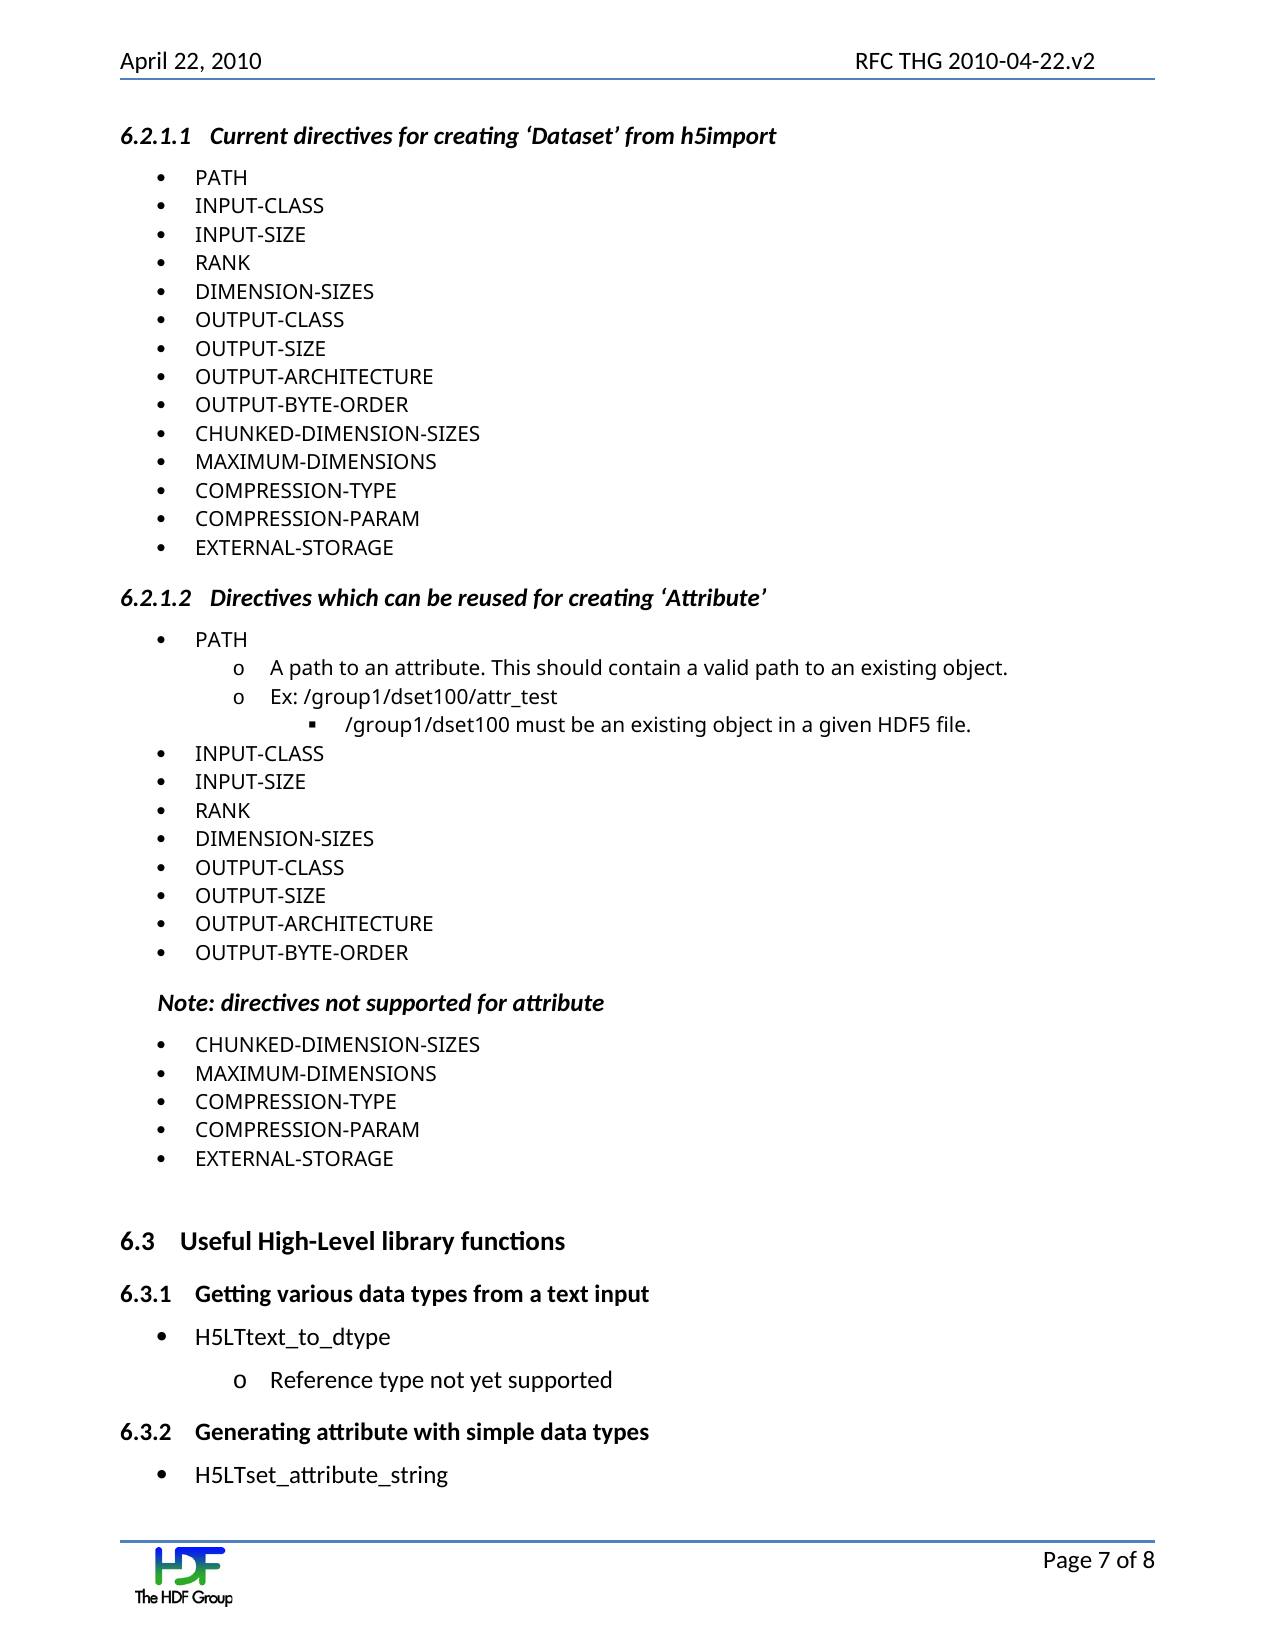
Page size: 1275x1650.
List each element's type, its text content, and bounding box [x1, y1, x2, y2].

list MAXIMUM-DIMENSIONS [157, 1059, 1155, 1087]
list OUTPUT-ARCHITECTURE [157, 362, 1155, 391]
list H5LTset_attribute_string [157, 1459, 1155, 1490]
list OUTPUT-ARCHITECTURE [157, 909, 1155, 938]
list INPUT-SIZE [157, 767, 1155, 796]
list EXTERNAL-STORAGE [157, 533, 1155, 561]
list RANK [157, 248, 1155, 277]
list OUTPUT-BYTE-ORDER [157, 391, 1155, 419]
list OUTPUT-CLASS [157, 853, 1155, 881]
list COMPRESSION-PARAM [157, 504, 1155, 533]
subtitle Note: directives not supported for attribute [157, 987, 1155, 1018]
subtitle Current directives for creating ‘Dataset’ from h5import [120, 120, 1155, 151]
list H5LTtext_to_dtype [157, 1321, 1155, 1351]
list PATH [157, 625, 1155, 653]
list CHUNKED-DIMENSION-SIZES [157, 419, 1155, 447]
list /group1/dset100 must be an existing object in a given HDF5 file. [307, 711, 1155, 739]
list RANK [157, 796, 1155, 824]
list OUTPUT-BYTE-ORDER [157, 938, 1155, 966]
subtitle Generating attribute with simple data types [120, 1416, 1155, 1447]
list EXTERNAL-STORAGE [157, 1144, 1155, 1172]
list OUTPUT-SIZE [157, 334, 1155, 362]
list DIMENSION-SIZES [157, 824, 1155, 853]
list DIMENSION-SIZES [157, 277, 1155, 305]
list CHUNKED-DIMENSION-SIZES [157, 1030, 1155, 1059]
list MAXIMUM-DIMENSIONS [157, 447, 1155, 476]
subtitle Directives which can be reused for creating ‘Attribute’ [120, 582, 1155, 612]
list INPUT-SIZE [157, 220, 1155, 248]
list A path to an attribute. This should contain a valid path to an existing object. [232, 653, 1155, 682]
list OUTPUT-SIZE [157, 881, 1155, 909]
list COMPRESSION-PARAM [157, 1116, 1155, 1144]
list INPUT-CLASS [157, 739, 1155, 767]
list INPUT-CLASS [157, 191, 1155, 220]
list COMPRESSION-TYPE [157, 476, 1155, 504]
subtitle Getting various data types from a text input [120, 1278, 1155, 1308]
picture [135, 1547, 233, 1607]
list COMPRESSION-TYPE [157, 1087, 1155, 1116]
list Reference type not yet supported [232, 1364, 1155, 1396]
subtitle Useful High-Level library functions [120, 1224, 1155, 1257]
list Ex: /group1/dset100/attr_test [232, 682, 1155, 711]
list OUTPUT-CLASS [157, 305, 1155, 334]
list PATH [157, 163, 1155, 191]
